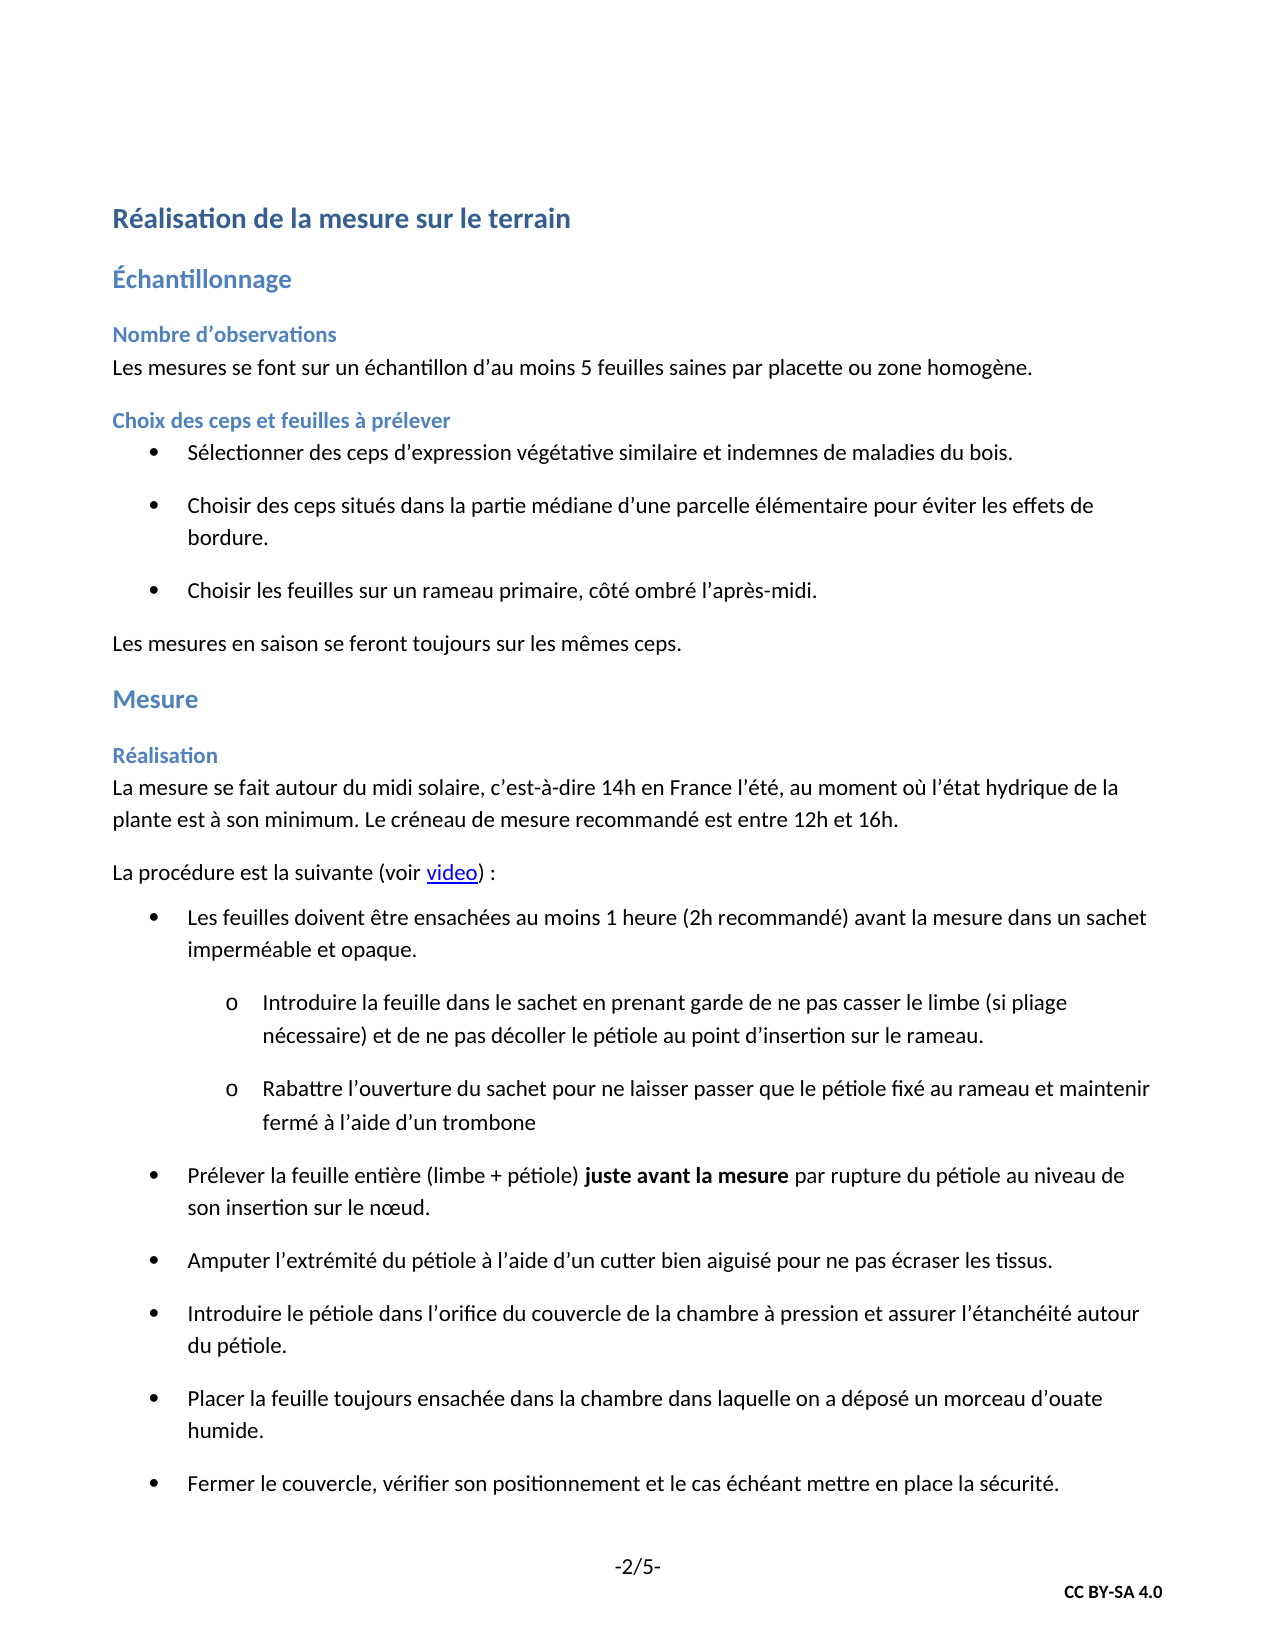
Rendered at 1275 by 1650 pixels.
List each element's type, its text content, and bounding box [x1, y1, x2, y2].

text Les mesures se font sur un échantillon d’au moins 5 feuilles saines par placette ou zone homogène. [112, 353, 1162, 381]
list Fermer le couvercle, vérifier son positionnement et le cas échéant mettre en place la sécurité. [150, 1469, 1162, 1498]
text La procédure est la suivante (voir video) : [112, 858, 1162, 886]
list Choisir des ceps situés dans la partie médiane d’une parcelle élémentaire pour éviter les effets de bordure. [150, 491, 1162, 551]
list Introduire le pétiole dans l’orifice du couvercle de la chambre à pression et assurer l’étanchéité autour du pétiole. [150, 1299, 1162, 1359]
subtitle Choix des ceps et feuilles à prélever [112, 406, 1162, 434]
subtitle Mesure [112, 682, 1162, 715]
list Choisir les feuilles sur un rameau primaire, côté ombré l’après-midi. [150, 576, 1162, 604]
list Sélectionner des ceps d’expression végétative similaire et indemnes de maladies du bois. [150, 438, 1162, 466]
list Placer la feuille toujours ensachée dans la chambre dans laquelle on a déposé un morceau d’ouate humide. [150, 1384, 1162, 1444]
list Rabattre l’ouverture du sachet pour ne laisser passer que le pétiole fixé au rameau et maintenir fermé à l’aide d’un trombone [225, 1074, 1162, 1136]
list Introduire la feuille dans le sachet en prenant garde de ne pas casser le limbe (si pliage nécessaire) et de ne pas décoller le pétiole au point d’insertion sur le rameau. [225, 988, 1162, 1049]
text Les mesures en saison se feront toujours sur les mêmes ceps. [112, 629, 1162, 657]
list Prélever la feuille entière (limbe + pétiole) juste avant la mesure par rupture du pétiole au niveau de son insertion sur le nœud. [150, 1161, 1162, 1221]
subtitle Réalisation de la mesure sur le terrain [112, 200, 1162, 236]
subtitle Échantillonnage [112, 262, 1162, 295]
subtitle Nombre d’observations [112, 321, 1162, 348]
text La mesure se fait autour du midi solaire, c’est-à-dire 14h en France l’été, au moment où l’état hydrique de la plante est à son minimum. Le créneau de mesure recommandé est entre 12h et 16h. [112, 773, 1162, 833]
subtitle Réalisation [112, 741, 1162, 769]
list Les feuilles doivent être ensachées au moins 1 heure (2h recommandé) avant la mesure dans un sachet imperméable et opaque. [150, 903, 1162, 963]
list Amputer l’extrémité du pétiole à l’aide d’un cutter bien aiguisé pour ne pas écraser les tissus. [150, 1246, 1162, 1274]
